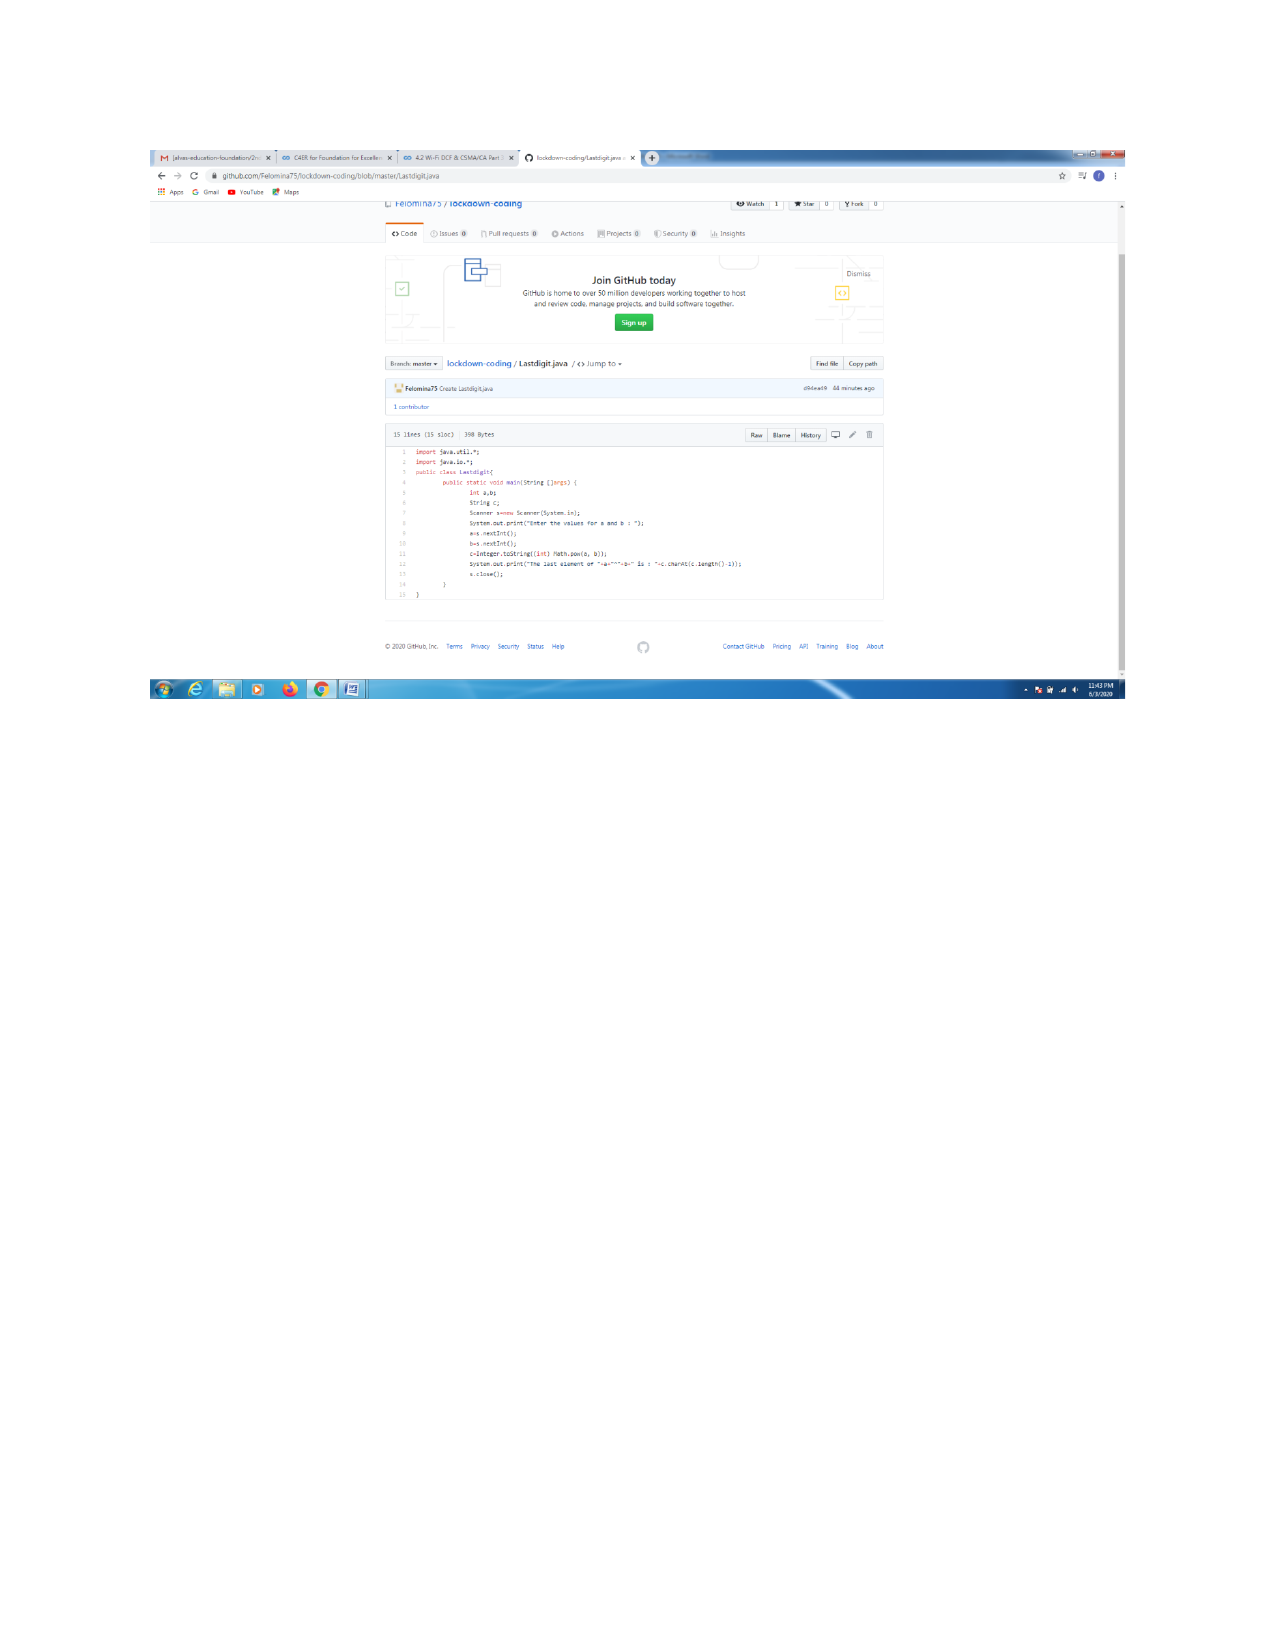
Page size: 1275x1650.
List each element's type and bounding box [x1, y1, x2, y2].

picture [150, 150, 1125, 699]
